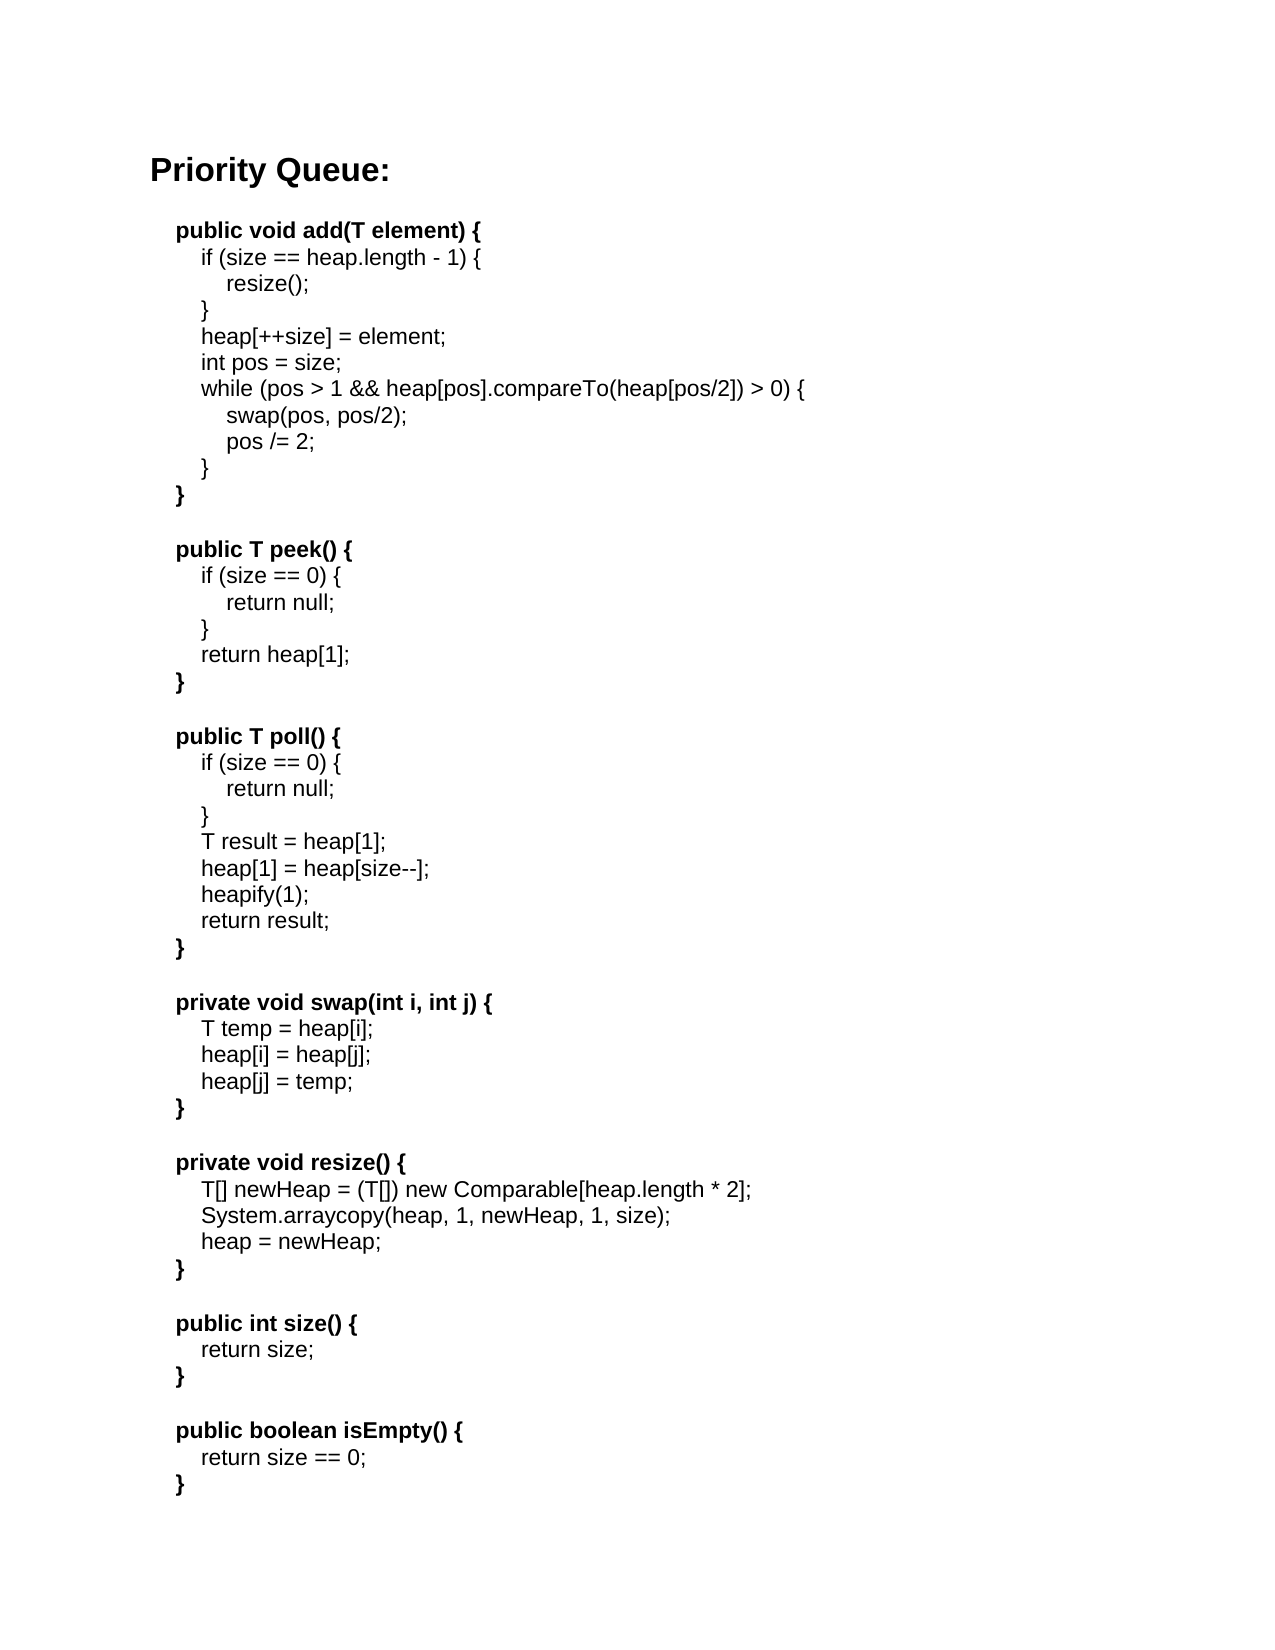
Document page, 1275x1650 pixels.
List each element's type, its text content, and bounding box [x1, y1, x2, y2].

text System.arraycopy(heap, 1, newHeap, 1, size); [150, 1202, 1125, 1228]
text } [150, 296, 1125, 323]
text heap[1] = heap[size--]; [150, 854, 1125, 881]
text heap[++size] = element; [150, 323, 1125, 349]
text private void swap(int i, int j) { [150, 989, 1125, 1015]
text public boolean isEmpty() { [150, 1417, 1125, 1444]
text int pos = size; [150, 349, 1125, 375]
text public int size() { [150, 1310, 1125, 1336]
text } [150, 1254, 1125, 1281]
text Priority Queue: [150, 150, 1125, 188]
text if (size == 0) { [150, 749, 1125, 775]
text resize(); [150, 270, 1125, 296]
text return null; [150, 588, 1125, 615]
text public void add(T element) { [150, 217, 1125, 243]
text } [150, 1362, 1125, 1389]
text return size; [150, 1336, 1125, 1362]
text return result; [150, 907, 1125, 933]
text heapify(1); [150, 881, 1125, 907]
text return heap[1]; [150, 641, 1125, 668]
text pos /= 2; [150, 428, 1125, 454]
text } [150, 802, 1125, 828]
text if (size == 0) { [150, 562, 1125, 588]
text public T peek() { [150, 536, 1125, 562]
text } [150, 1470, 1125, 1497]
text heap[i] = heap[j]; [150, 1041, 1125, 1068]
text heap[j] = temp; [150, 1068, 1125, 1094]
text return null; [150, 775, 1125, 802]
text while (pos > 1 && heap[pos].compareTo(heap[pos/2]) > 0) { [150, 375, 1125, 402]
text private void resize() { [150, 1149, 1125, 1176]
text } [150, 615, 1125, 641]
text T[] newHeap = (T[]) new Comparable[heap.length * 2]; [150, 1176, 1125, 1202]
text } [150, 481, 1125, 507]
text heap = newHeap; [150, 1228, 1125, 1254]
text swap(pos, pos/2); [150, 402, 1125, 428]
text } [150, 933, 1125, 960]
text if (size == heap.length - 1) { [150, 243, 1125, 270]
text } [150, 454, 1125, 481]
text return size == 0; [150, 1444, 1125, 1470]
text } [150, 668, 1125, 694]
text T temp = heap[i]; [150, 1015, 1125, 1041]
text T result = heap[1]; [150, 828, 1125, 854]
text public T poll() { [150, 723, 1125, 749]
text } [150, 1094, 1125, 1120]
